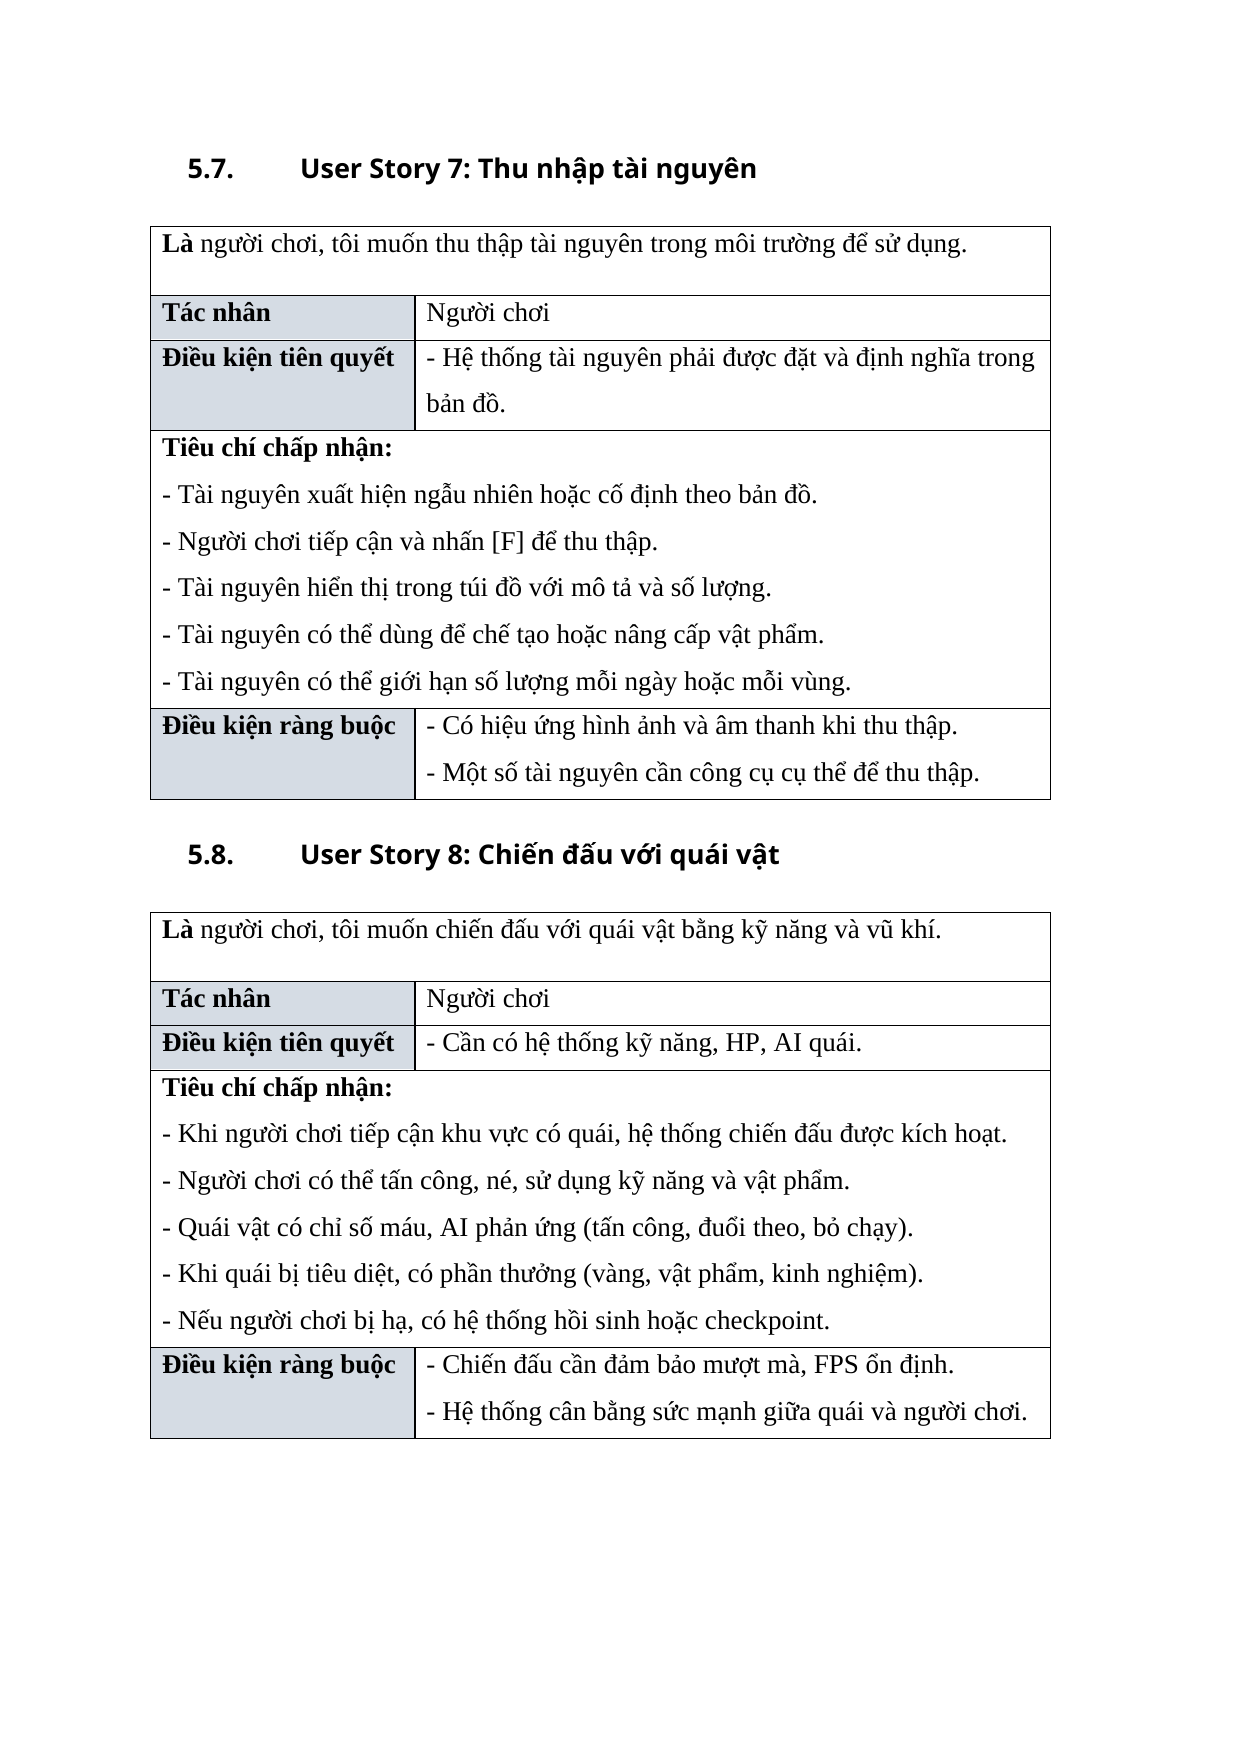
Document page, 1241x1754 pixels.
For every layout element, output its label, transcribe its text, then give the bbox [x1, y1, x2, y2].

table_cell - Chiến đấu cần đảm bảo mượt mà, FPS ổn định. - Hệ thống cân bằng sức mạnh giữa quái và người chơi. [416, 1348, 1050, 1438]
table_cell Điều kiện ràng buộc [151, 709, 414, 799]
table_cell Người chơi [416, 982, 1050, 1025]
table_cell Tiêu chí chấp nhận: - Khi người chơi tiếp cận khu vực có quái, hệ thống chiến đấu được kích hoạt. - Người chơi có thể tấn công, né, sử dụng kỹ năng và vật phẩm. - Quái vật có chỉ số máu, AI phản ứng (tấn công, đuổi theo, bỏ chạy). - Khi quái bị tiêu diệt, có phần thưởng (vàng, vật phẩm, kinh nghiệm). - Nếu người chơi bị hạ, có hệ thống hồi sinh hoặc checkpoint. [151, 1071, 1050, 1347]
table_header Là người chơi, tôi muốn thu thập tài nguyên trong môi trường để sử dụng. [151, 227, 1050, 295]
table_cell Điều kiện ràng buộc [151, 1348, 414, 1438]
list User Story 7: Thu nhập tài nguyên [187, 150, 1090, 187]
table_cell Người chơi [416, 296, 1050, 339]
table_cell Tiêu chí chấp nhận: - Tài nguyên xuất hiện ngẫu nhiên hoặc cố định theo bản đồ. - Người chơi tiếp cận và nhấn [F] để thu thập. - Tài nguyên hiển thị trong túi đồ với mô tả và số lượng. - Tài nguyên có thể dùng để chế tạo hoặc nâng cấp vật phẩm. - Tài nguyên có thể giới hạn số lượng mỗi ngày hoặc mỗi vùng. [151, 431, 1050, 708]
table_cell Tác nhân [151, 296, 414, 339]
table_cell Điều kiện tiên quyết [151, 341, 414, 430]
table_cell - Có hiệu ứng hình ảnh và âm thanh khi thu thập. - Một số tài nguyên cần công cụ cụ thể để thu thập. [416, 709, 1050, 799]
table_cell Điều kiện tiên quyết [151, 1026, 414, 1069]
table_cell - Cần có hệ thống kỹ năng, HP, AI quái. [416, 1026, 1050, 1069]
table_header Là người chơi, tôi muốn chiến đấu với quái vật bằng kỹ năng và vũ khí. [151, 913, 1050, 981]
table_cell - Hệ thống tài nguyên phải được đặt và định nghĩa trong bản đồ. [416, 341, 1050, 430]
table_cell Tác nhân [151, 982, 414, 1025]
list User Story 8: Chiến đấu với quái vật [187, 836, 1090, 873]
